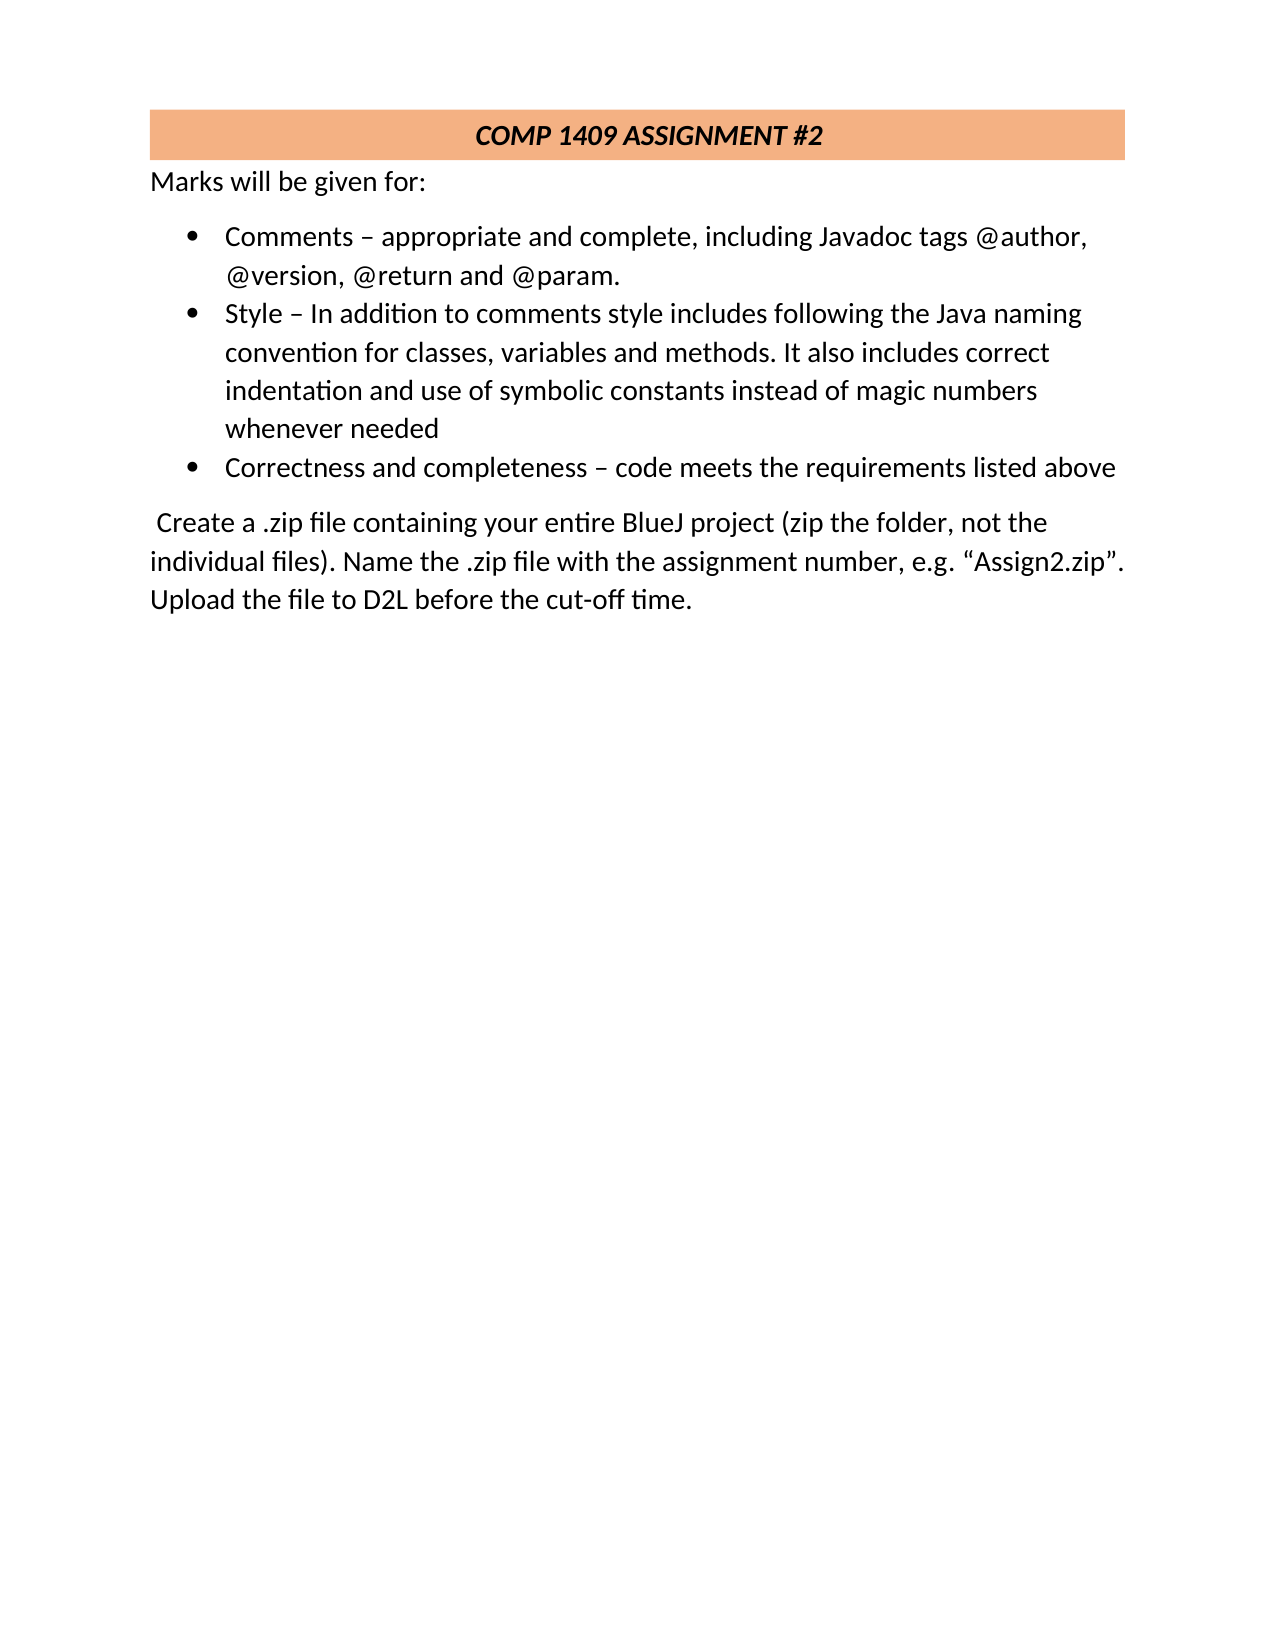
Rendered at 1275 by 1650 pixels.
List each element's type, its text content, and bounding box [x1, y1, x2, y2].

text Marks will be given for: [150, 161, 1125, 199]
list Comments – appropriate and complete, including Javadoc tags @author, @version, @return and @param. [187, 218, 1125, 292]
text Create a .zip file containing your entire BlueJ project (zip the folder, not the individual files). Name the .zip file with the assignment number, e.g. “Assign2.zip”. Upload the file to D2L before the cut-off time. [150, 504, 1125, 617]
list Correctness and completeness – code meets the requirements listed above [187, 449, 1125, 485]
list Style – In addition to comments style includes following the Java naming convention for classes, variables and methods. It also includes correct indentation and use of symbolic constants instead of magic numbers whenever needed [187, 295, 1125, 446]
